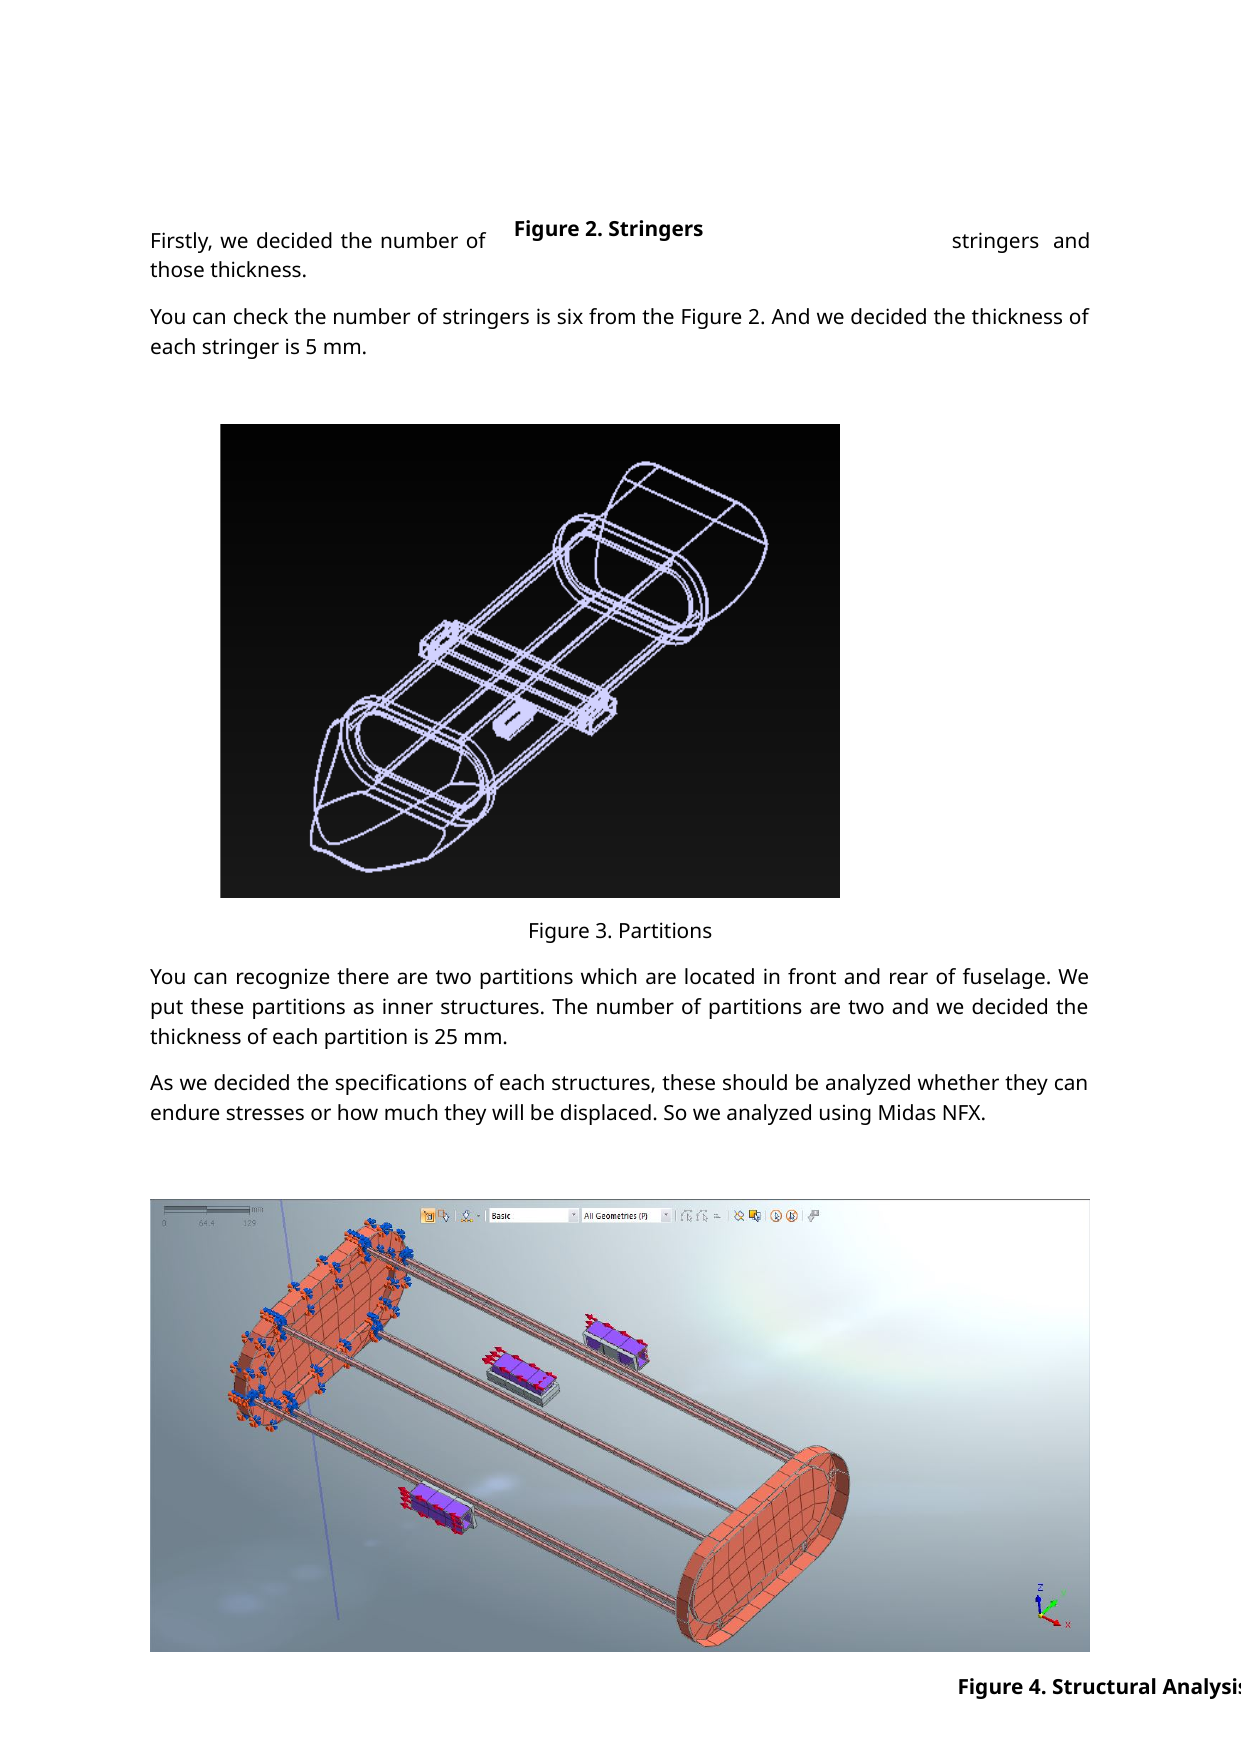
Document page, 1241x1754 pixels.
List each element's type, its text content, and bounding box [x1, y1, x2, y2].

picture [150, 1199, 1090, 1652]
text You can check the number of stringers is six from the Figure 2. And we decided the thickness of each stringer is 5 mm. [142, 300, 1098, 360]
text You can recognize there are two partitions which are located in front and rear of fuselage. We put these partitions as inner structures. The number of partitions are two and we decided the thickness of each partition is 25 mm. [142, 960, 1098, 1050]
text Firstly, we decided the number of stringers and those thickness. [142, 224, 1098, 284]
text Figure 3. Partitions [142, 914, 1098, 944]
text As we decided the specifications of each structures, these should be analyzed whether they can endure stresses or how much they will be displaced. So we analyzed using Midas NFX. [142, 1066, 1098, 1126]
picture [220, 424, 840, 898]
